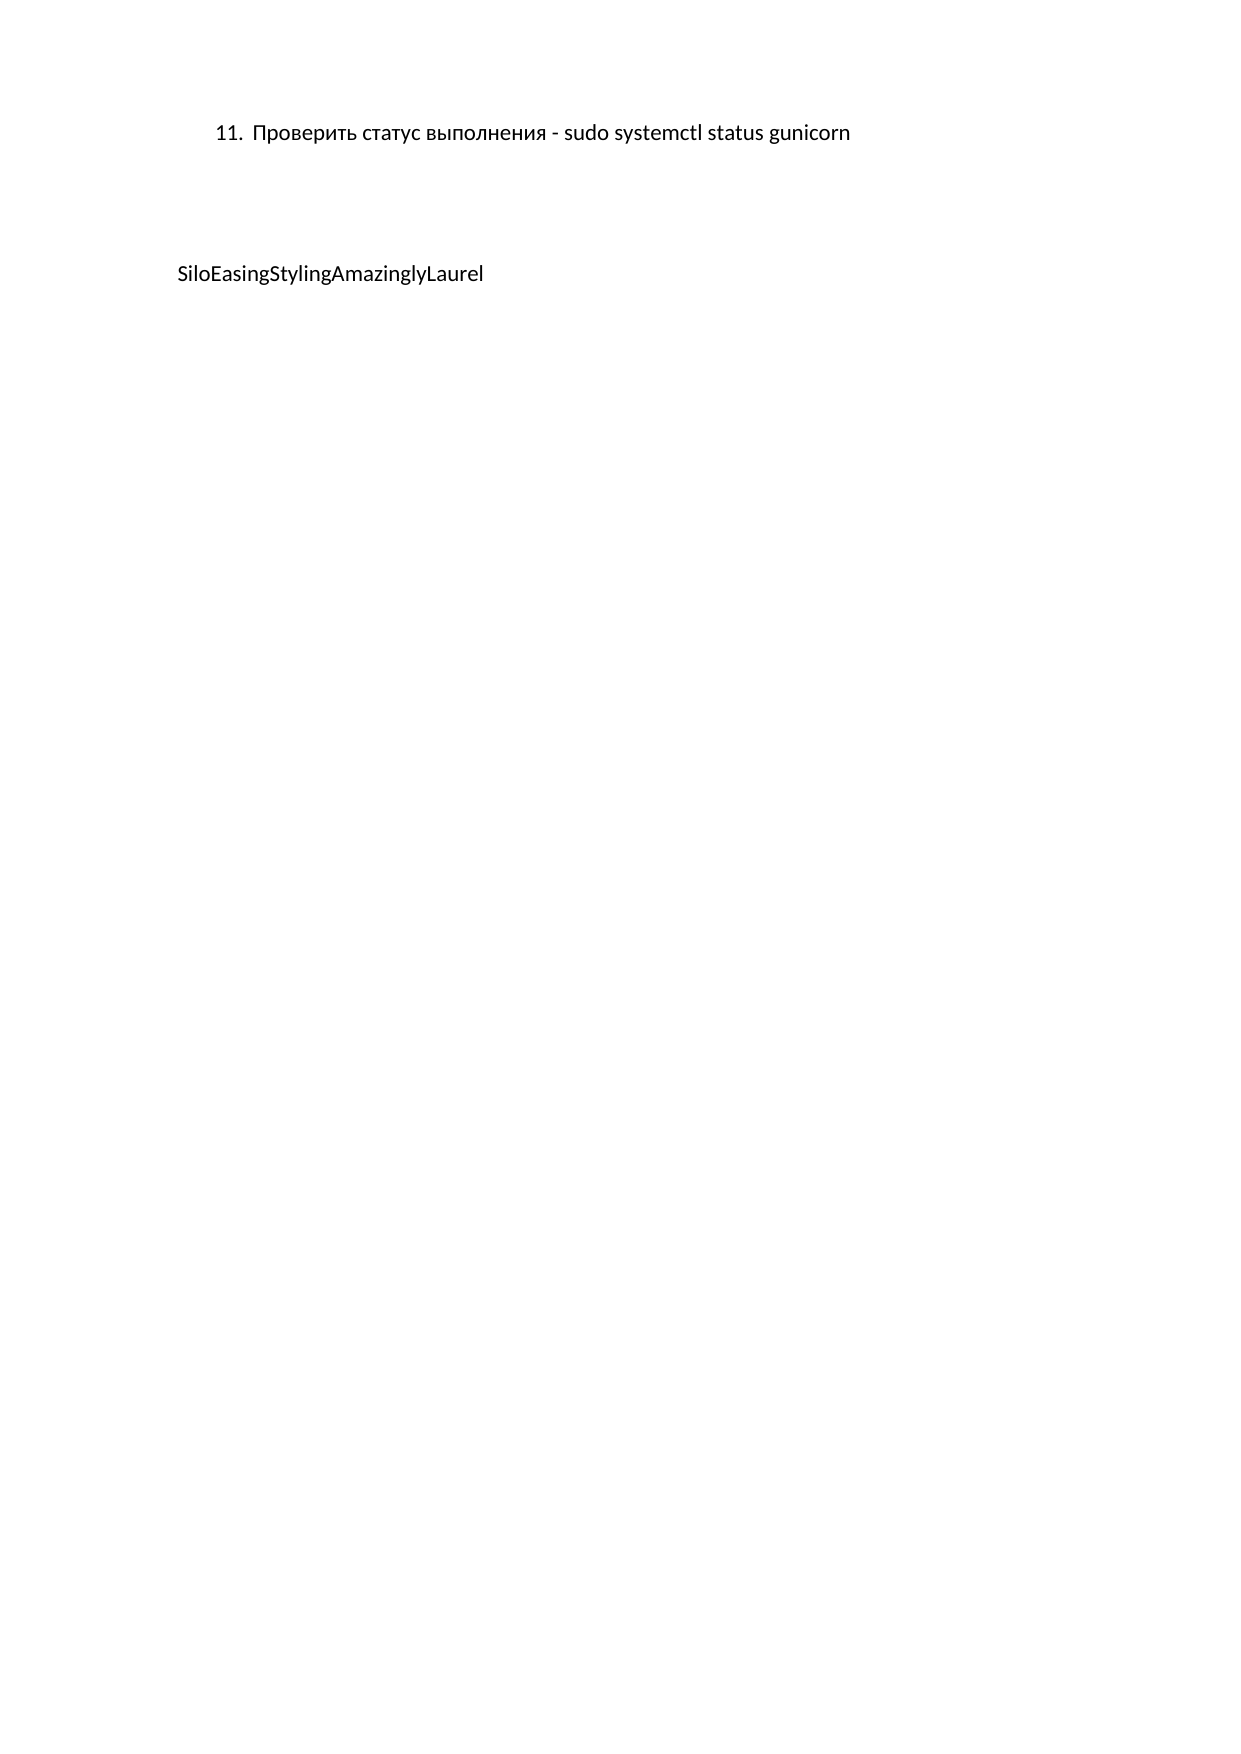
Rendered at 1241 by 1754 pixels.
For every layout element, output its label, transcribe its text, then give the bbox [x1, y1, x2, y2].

list Проверить статус выполнения - sudo systemctl status gunicorn [215, 118, 1152, 146]
text SiloEasingStylingAmazinglyLaurel [177, 259, 1152, 287]
